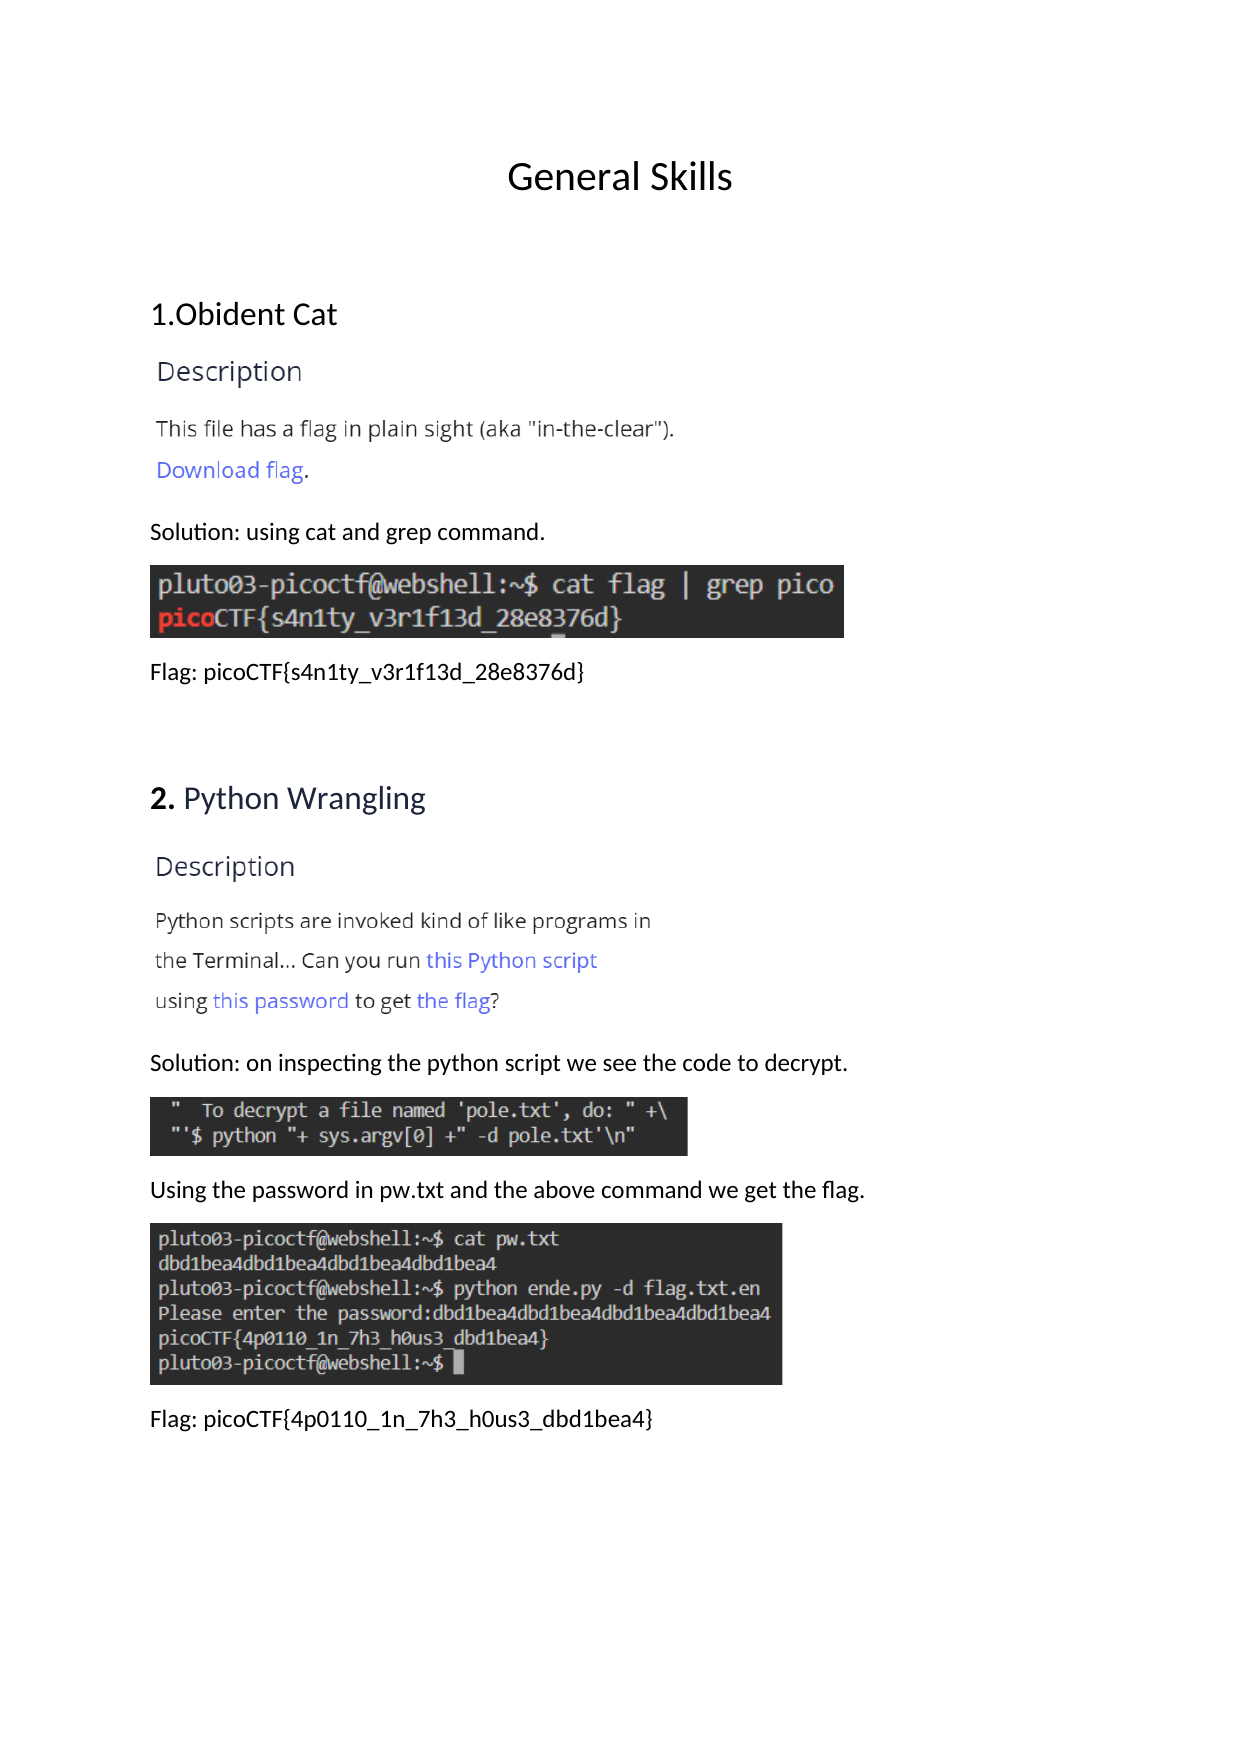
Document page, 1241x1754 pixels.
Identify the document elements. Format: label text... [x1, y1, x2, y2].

picture [150, 353, 679, 497]
text General Skills [150, 150, 1090, 201]
text Using the password in pw.txt and the above command we get the flag. [150, 1174, 1090, 1205]
picture [150, 565, 844, 638]
text Flag: picoCTF{s4n1ty_v3r1f13d_28e8376d} [150, 656, 1090, 687]
text Flag: picoCTF{4p0110_1n_7h3_h0us3_dbd1bea4} [150, 1403, 1090, 1434]
picture [150, 1097, 688, 1156]
text Solution: using cat and grep command. [150, 516, 1090, 546]
text Solution: on inspecting the python script we see the code to decrypt. [150, 1048, 1090, 1078]
picture [150, 1223, 783, 1385]
subtitle 2. Python Wrangling [150, 777, 1090, 818]
picture [150, 847, 657, 1029]
text 1.Obident Cat [150, 293, 1090, 334]
